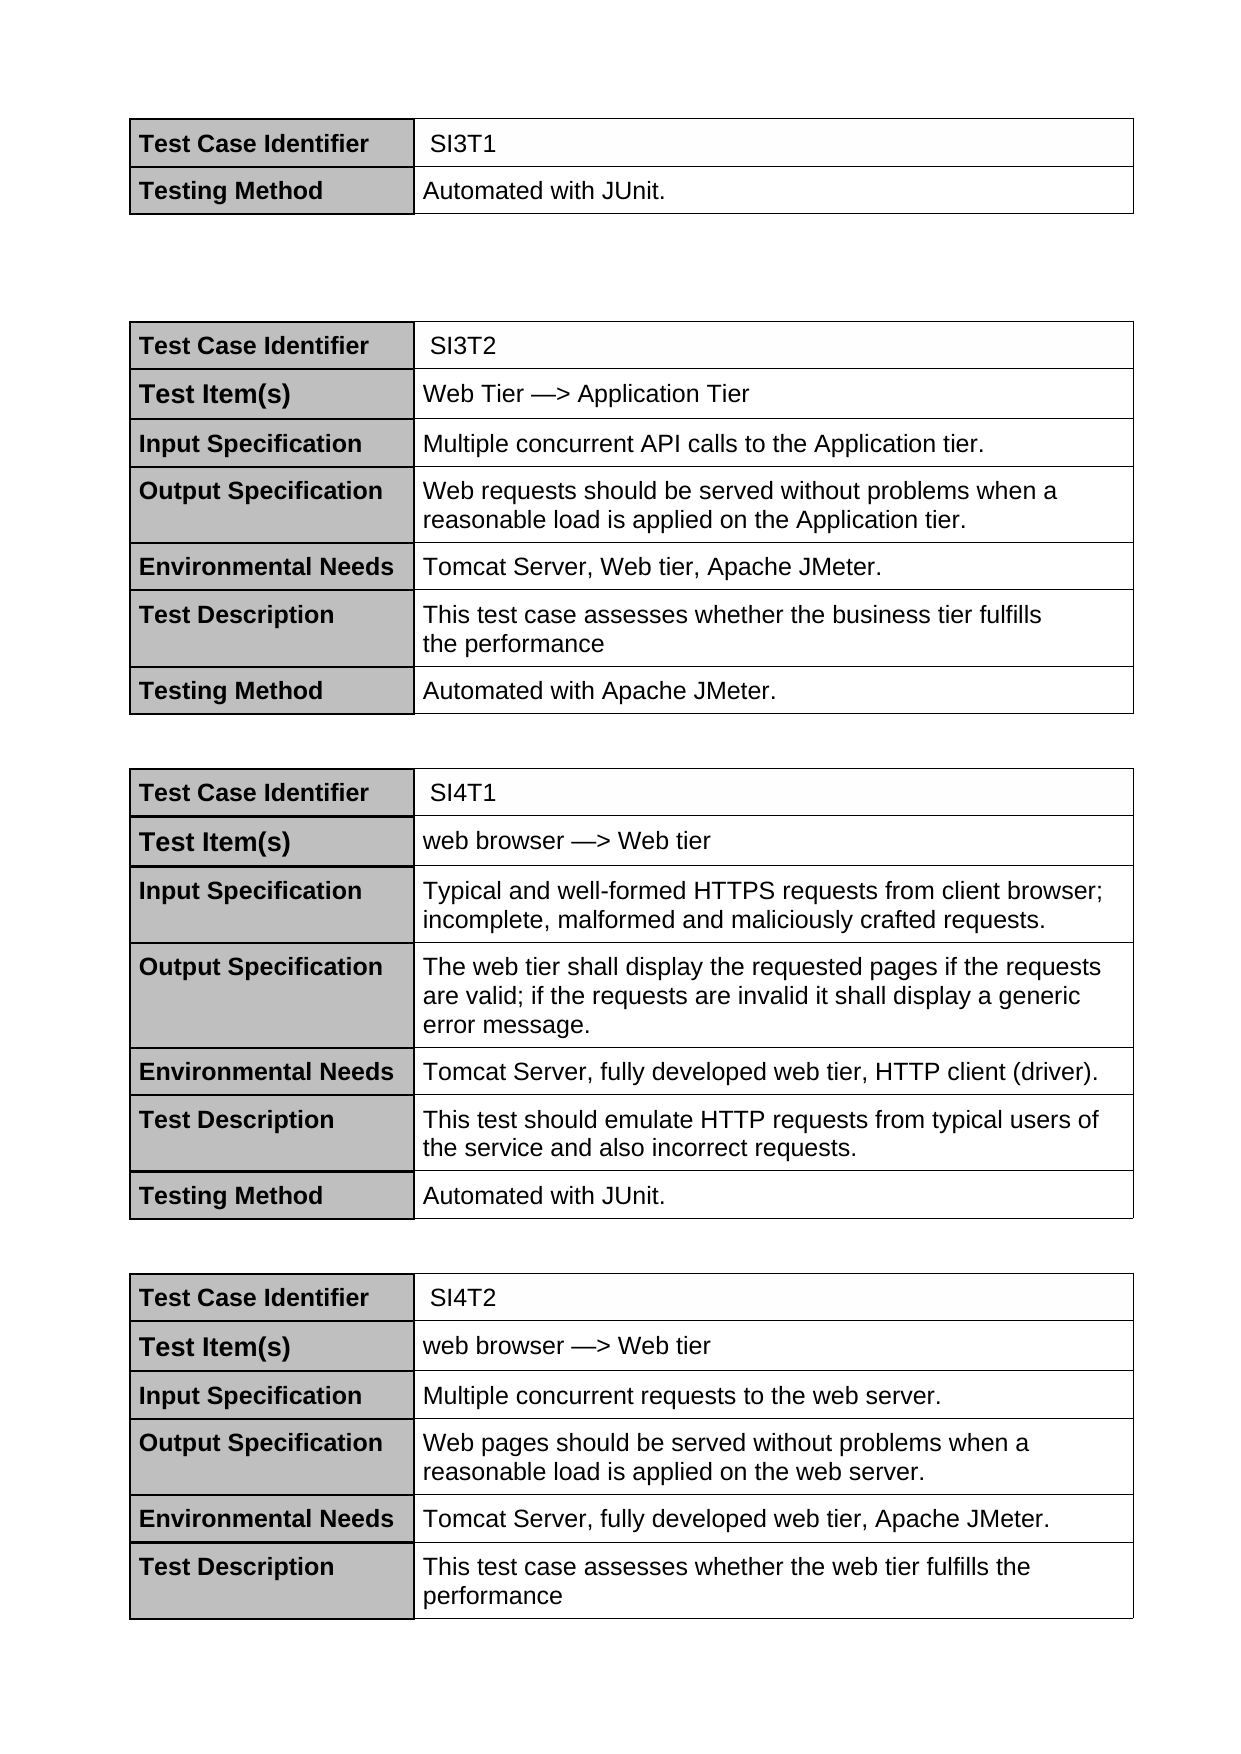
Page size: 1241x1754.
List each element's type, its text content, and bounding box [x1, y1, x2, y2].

table_cell Test Item(s) [131, 818, 413, 865]
table_cell Multiple concurrent requests to the web server. [415, 1371, 1133, 1418]
table_cell web browser —> Web tier [415, 1321, 1133, 1370]
table_cell Web requests should be served without problems when a reasonable load is applied on the Application tier. [415, 467, 1133, 542]
table_header Test Case Identifier [131, 120, 413, 166]
table_cell Environmental Needs [131, 544, 413, 589]
table_cell Input Specification [131, 420, 413, 466]
table_header SI4T2 [415, 1274, 1133, 1320]
table_cell Tomcat Server, Web tier, Apache JMeter. [415, 543, 1133, 589]
table_cell Tomcat Server, fully developed web tier, Apache JMeter. [415, 1495, 1133, 1541]
table_cell The web tier shall display the requested pages if the requests are valid; if the requests are invalid it shall display a generic error message. [415, 943, 1133, 1047]
table_cell Input Specification [131, 868, 413, 942]
table_cell Output Specification [131, 944, 413, 1047]
table_cell Output Specification [131, 1420, 413, 1494]
table_header Test Case Identifier [131, 1275, 413, 1320]
table_cell Test Description [131, 591, 413, 666]
table_header Test Case Identifier [131, 323, 413, 368]
table_cell Environmental Needs [131, 1496, 413, 1541]
table_cell Tomcat Server, fully developed web tier, HTTP client (driver). [415, 1048, 1133, 1094]
table_cell Test Item(s) [131, 1322, 413, 1370]
table_cell This test case assesses whether the business tier fulfills the performance [415, 590, 1133, 666]
table_cell Testing Method [131, 1173, 413, 1218]
table_cell Typical and well-formed HTTPS requests from client browser; incomplete, malformed and maliciously crafted requests. [415, 866, 1133, 942]
table_header Test Case Identifier [131, 770, 413, 815]
table_cell web browser —> Web tier [415, 816, 1133, 865]
table_cell Multiple concurrent API calls to the Application tier. [415, 419, 1133, 466]
table_cell Input Specification [131, 1372, 413, 1418]
table_cell This test should emulate HTTP requests from typical users of the service and also incorrect requests. [415, 1095, 1133, 1170]
table_header SI4T1 [415, 769, 1133, 815]
table_cell Automated with JUnit. [415, 1171, 1133, 1218]
table_cell Testing Method [131, 668, 413, 713]
table_cell Testing Method [131, 168, 413, 213]
table_cell Output Specification [131, 468, 413, 542]
table_cell Automated with Apache JMeter. [415, 667, 1133, 713]
table_cell Test Description [131, 1544, 413, 1618]
table_cell Automated with JUnit. [415, 167, 1133, 213]
table_header SI3T2 [415, 322, 1133, 368]
table_cell This test case assesses whether the web tier fulfills the performance [415, 1543, 1133, 1618]
table_cell Test Description [131, 1096, 413, 1170]
table_header SI3T1 [415, 119, 1133, 166]
table_cell Test Item(s) [131, 370, 413, 418]
table_cell Web pages should be served without problems when a reasonable load is applied on the web server. [415, 1419, 1133, 1494]
table_cell Environmental Needs [131, 1049, 413, 1094]
table_cell Web Tier —> Application Tier [415, 369, 1133, 418]
